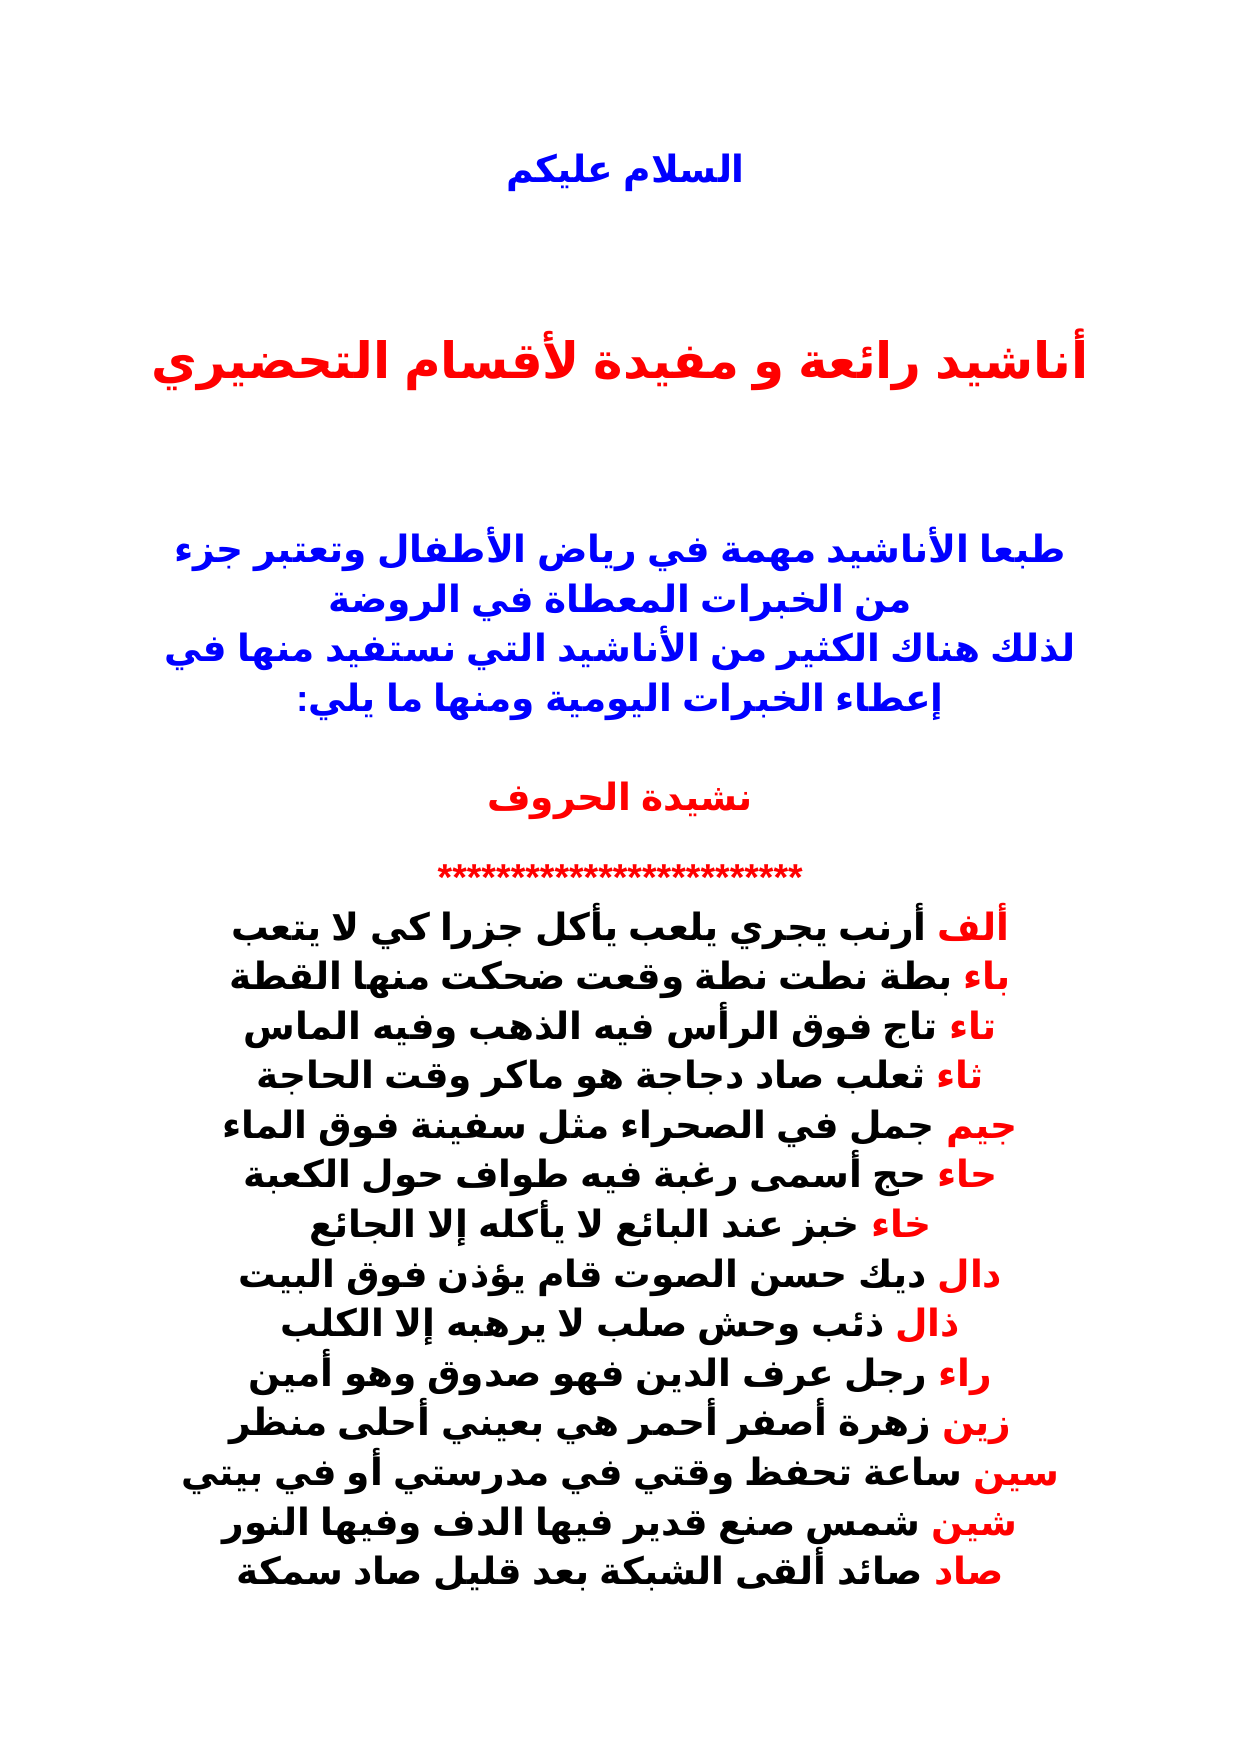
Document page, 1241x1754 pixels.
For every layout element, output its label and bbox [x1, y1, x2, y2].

text [148, 148, 1093, 1592]
